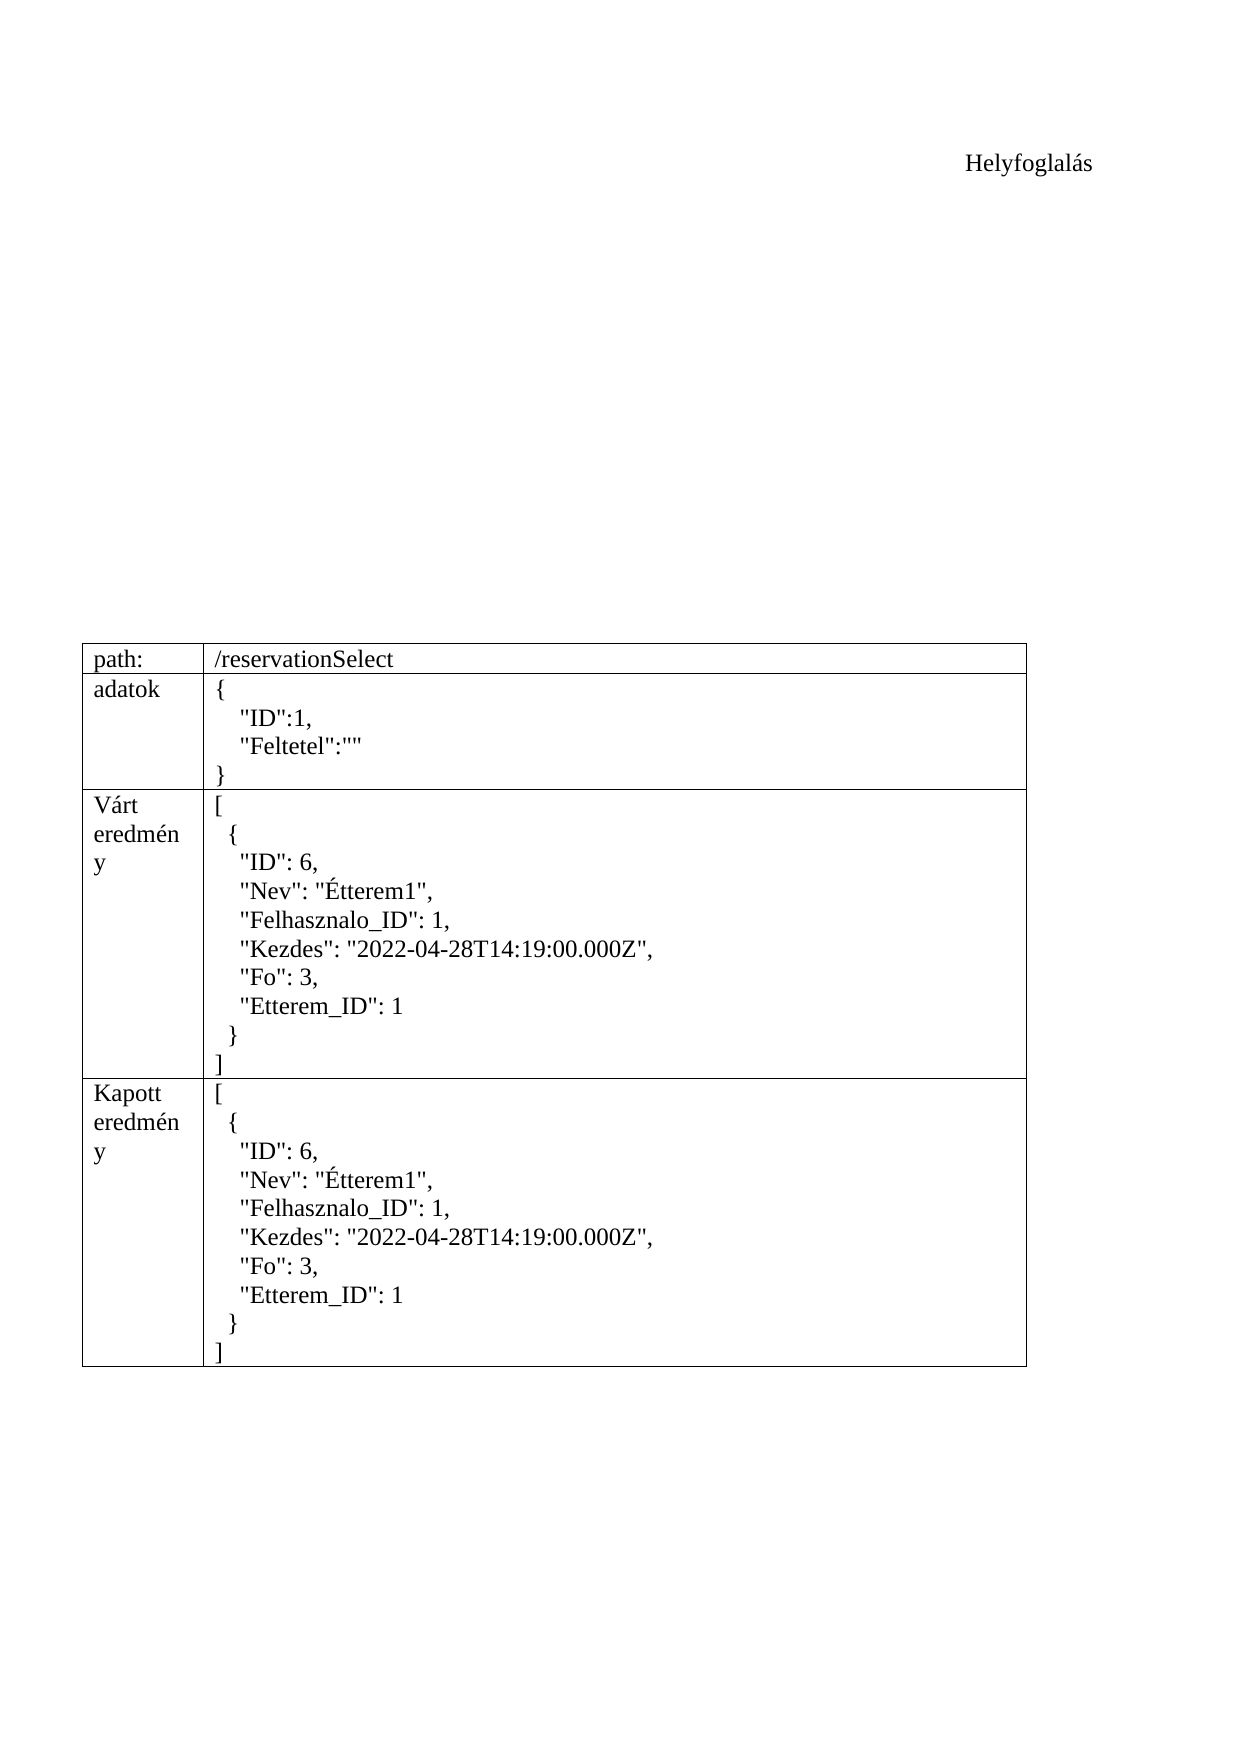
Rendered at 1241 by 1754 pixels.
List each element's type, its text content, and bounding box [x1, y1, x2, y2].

table_cell [ { "ID": 6, "Nev": "Étterem1", "Felhasznalo_ID": 1, "Kezdes": "2022-04-28T14:19:00.000Z", "Fo": 3, "Etterem_ID": 1 } ] [204, 790, 1026, 1077]
table_header /reservationSelect [204, 644, 1026, 673]
table_cell Várt eredmény [83, 790, 203, 1077]
table_header path: [83, 644, 203, 673]
table_cell adatok [83, 674, 203, 789]
table_cell [ { "ID": 6, "Nev": "Étterem1", "Felhasznalo_ID": 1, "Kezdes": "2022-04-28T14:19:00.000Z", "Fo": 3, "Etterem_ID": 1 } ] [204, 1079, 1026, 1366]
table_cell { "ID":1, "Feltetel":"" } [204, 674, 1026, 789]
text Helyfoglalás [148, 148, 1093, 176]
table_cell Kapott eredmény [83, 1079, 203, 1366]
